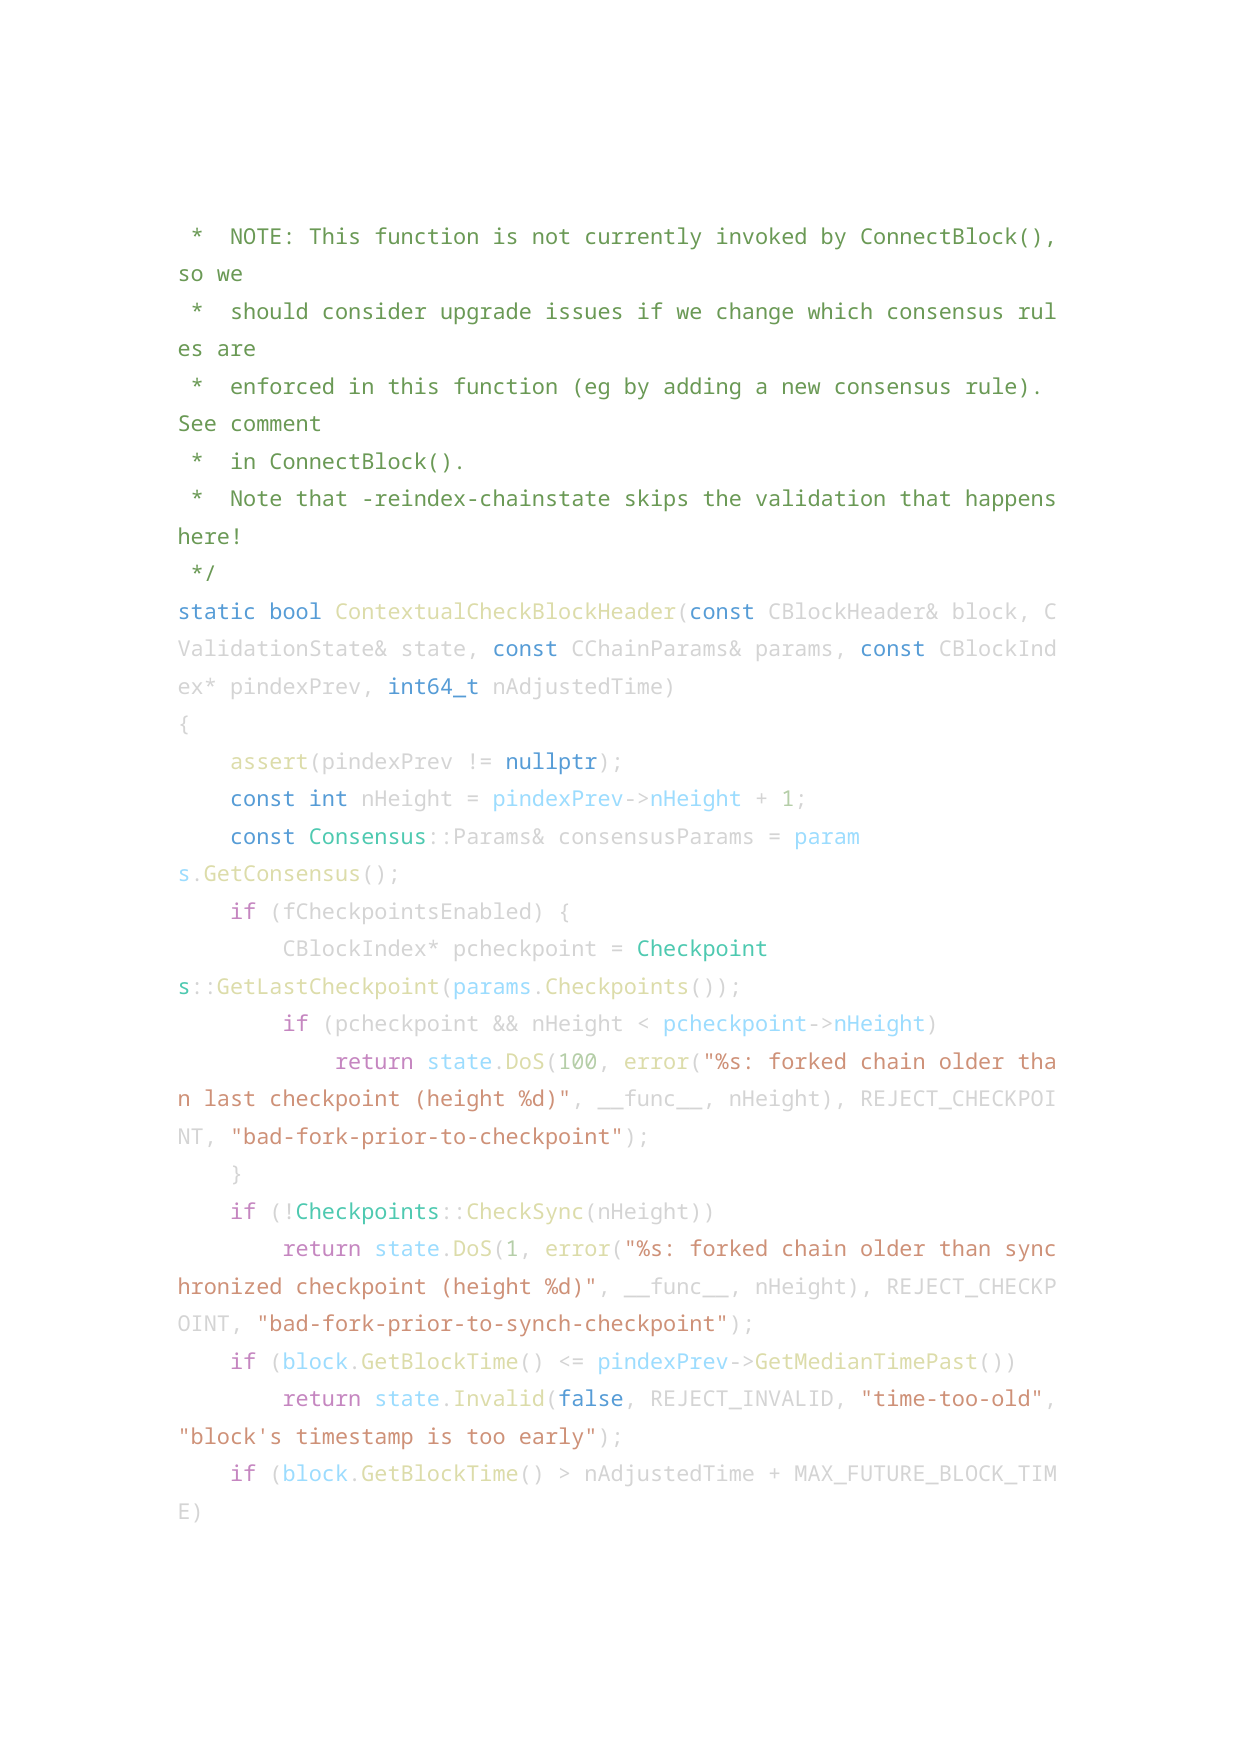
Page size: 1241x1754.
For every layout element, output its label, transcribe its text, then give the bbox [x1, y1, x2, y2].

text if (block.GetBlockTime() <= pindexPrev->GetMedianTimePast()) [177, 1342, 1063, 1379]
text assert(pindexPrev != nullptr); [177, 742, 1063, 779]
text if (!Checkpoints::CheckSync(nHeight)) [177, 1192, 1063, 1229]
text return state.Invalid(false, REJECT_INVALID, "time-too-old", "block's timestamp is too early"); [177, 1379, 1063, 1454]
text * NOTE: This function is not currently invoked by ConnectBlock(), so we [177, 217, 1063, 292]
text CBlockIndex* pcheckpoint = Checkpoints::GetLastCheckpoint(params.Checkpoints()); [177, 929, 1063, 1004]
text */ [177, 554, 1063, 592]
text if (block.GetBlockTime() > nAdjustedTime + MAX_FUTURE_BLOCK_TIME) [177, 1454, 1063, 1529]
text * Note that -reindex-chainstate skips the validation that happens here! [177, 479, 1063, 554]
text if (pcheckpoint && nHeight < pcheckpoint->nHeight) [177, 1004, 1063, 1042]
text const int nHeight = pindexPrev->nHeight + 1; [177, 779, 1063, 817]
text return state.DoS(1, error("%s: forked chain older than synchronized checkpoint (height %d)", __func__, nHeight), REJECT_CHECKPOINT, "bad-fork-prior-to-synch-checkpoint"); [177, 1229, 1063, 1342]
text } [177, 1154, 1063, 1192]
text if (fCheckpointsEnabled) { [177, 892, 1063, 929]
text * in ConnectBlock(). [177, 442, 1063, 479]
text { [177, 704, 1063, 742]
text * enforced in this function (eg by adding a new consensus rule). See comment [177, 367, 1063, 442]
text static bool ContextualCheckBlockHeader(const CBlockHeader& block, CValidationState& state, const CChainParams& params, const CBlockIndex* pindexPrev, int64_t nAdjustedTime) [177, 592, 1063, 704]
text * should consider upgrade issues if we change which consensus rules are [177, 292, 1063, 367]
text const Consensus::Params& consensusParams = params.GetConsensus(); [177, 817, 1063, 892]
text return state.DoS(100, error("%s: forked chain older than last checkpoint (height %d)", __func__, nHeight), REJECT_CHECKPOINT, "bad-fork-prior-to-checkpoint"); [177, 1042, 1063, 1154]
